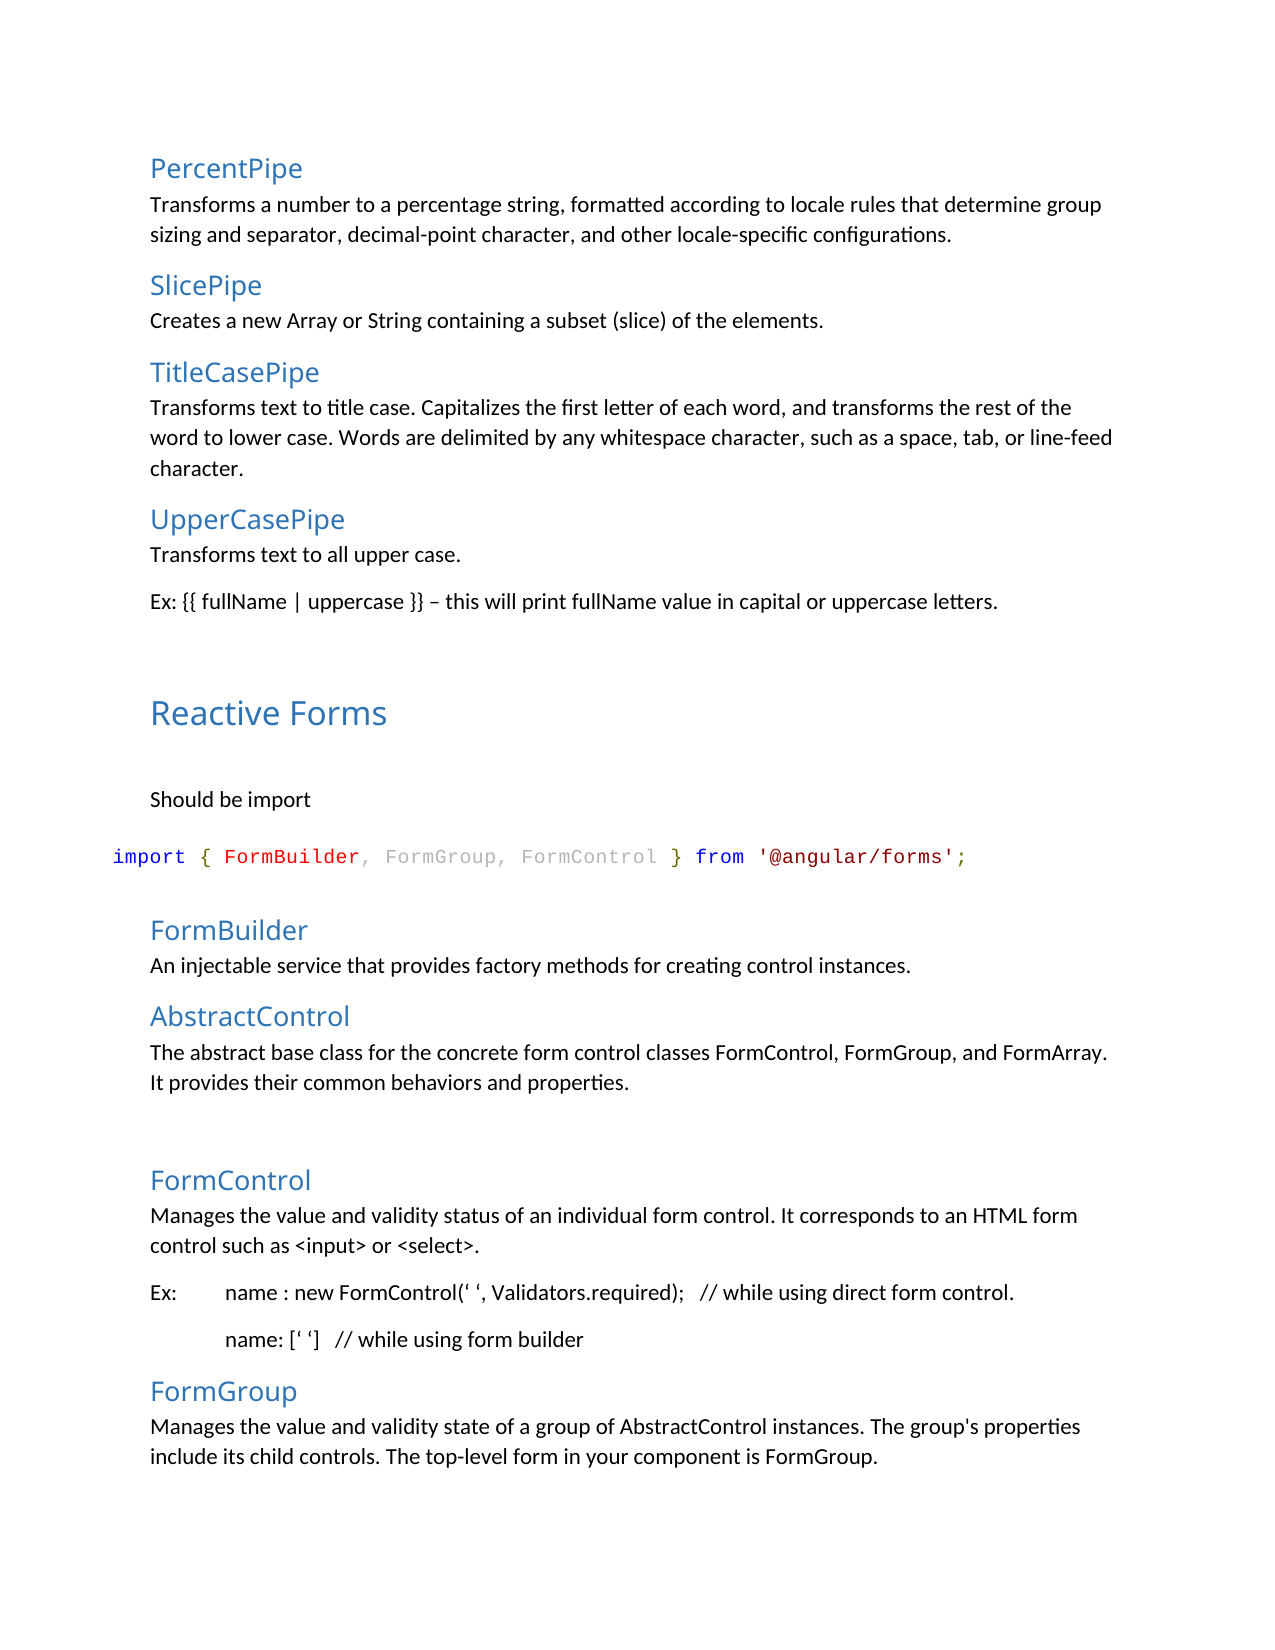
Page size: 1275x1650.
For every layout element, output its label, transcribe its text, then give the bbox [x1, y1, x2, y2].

text Ex: name : new FormControl(‘ ‘, Validators.required); // while using direct form control. [150, 1278, 1125, 1307]
text Manages the value and validity status of an individual form control. It corresponds to an HTML form control such as <input> or <select>. [150, 1201, 1125, 1260]
subtitle SlicePipe [150, 267, 1125, 304]
text The abstract base class for the concrete form control classes FormControl, FormGroup, and FormArray. It provides their common behaviors and properties. [150, 1038, 1125, 1096]
subtitle Reactive Forms [150, 689, 1125, 735]
text Ex: {{ fullName | uppercase }} – this will print fullName value in capital or uppercase letters. [150, 587, 1125, 615]
subtitle FormControl [150, 1162, 1125, 1198]
text name: [‘ ‘] // while using form builder [150, 1325, 1125, 1353]
subtitle TitleCasePipe [150, 353, 1125, 390]
subtitle FormGroup [150, 1372, 1125, 1409]
subtitle FormBuilder [150, 911, 1125, 948]
text Transforms text to all upper case. [150, 540, 1125, 568]
text Transforms a number to a percentage string, formatted according to locale rules that determine group sizing and separator, decimal-point character, and other locale-specific configurations. [150, 190, 1125, 248]
subtitle PercentPipe [150, 150, 1125, 187]
subtitle UpperCasePipe [150, 501, 1125, 537]
text An injectable service that provides factory methods for creating control instances. [150, 951, 1125, 979]
text Creates a new Array or String containing a subset (slice) of the elements. [150, 307, 1125, 335]
text Transforms text to title case. Capitalizes the first letter of each word, and transforms the rest of the word to lower case. Words are delimited by any whitespace character, such as a space, tab, or line-feed character. [150, 393, 1125, 482]
subtitle AbstractControl [150, 998, 1125, 1035]
text import { FormBuilder, FormGroup, FormControl } from '@angular/forms'; [112, 832, 1125, 869]
text Should be import [150, 785, 1125, 813]
